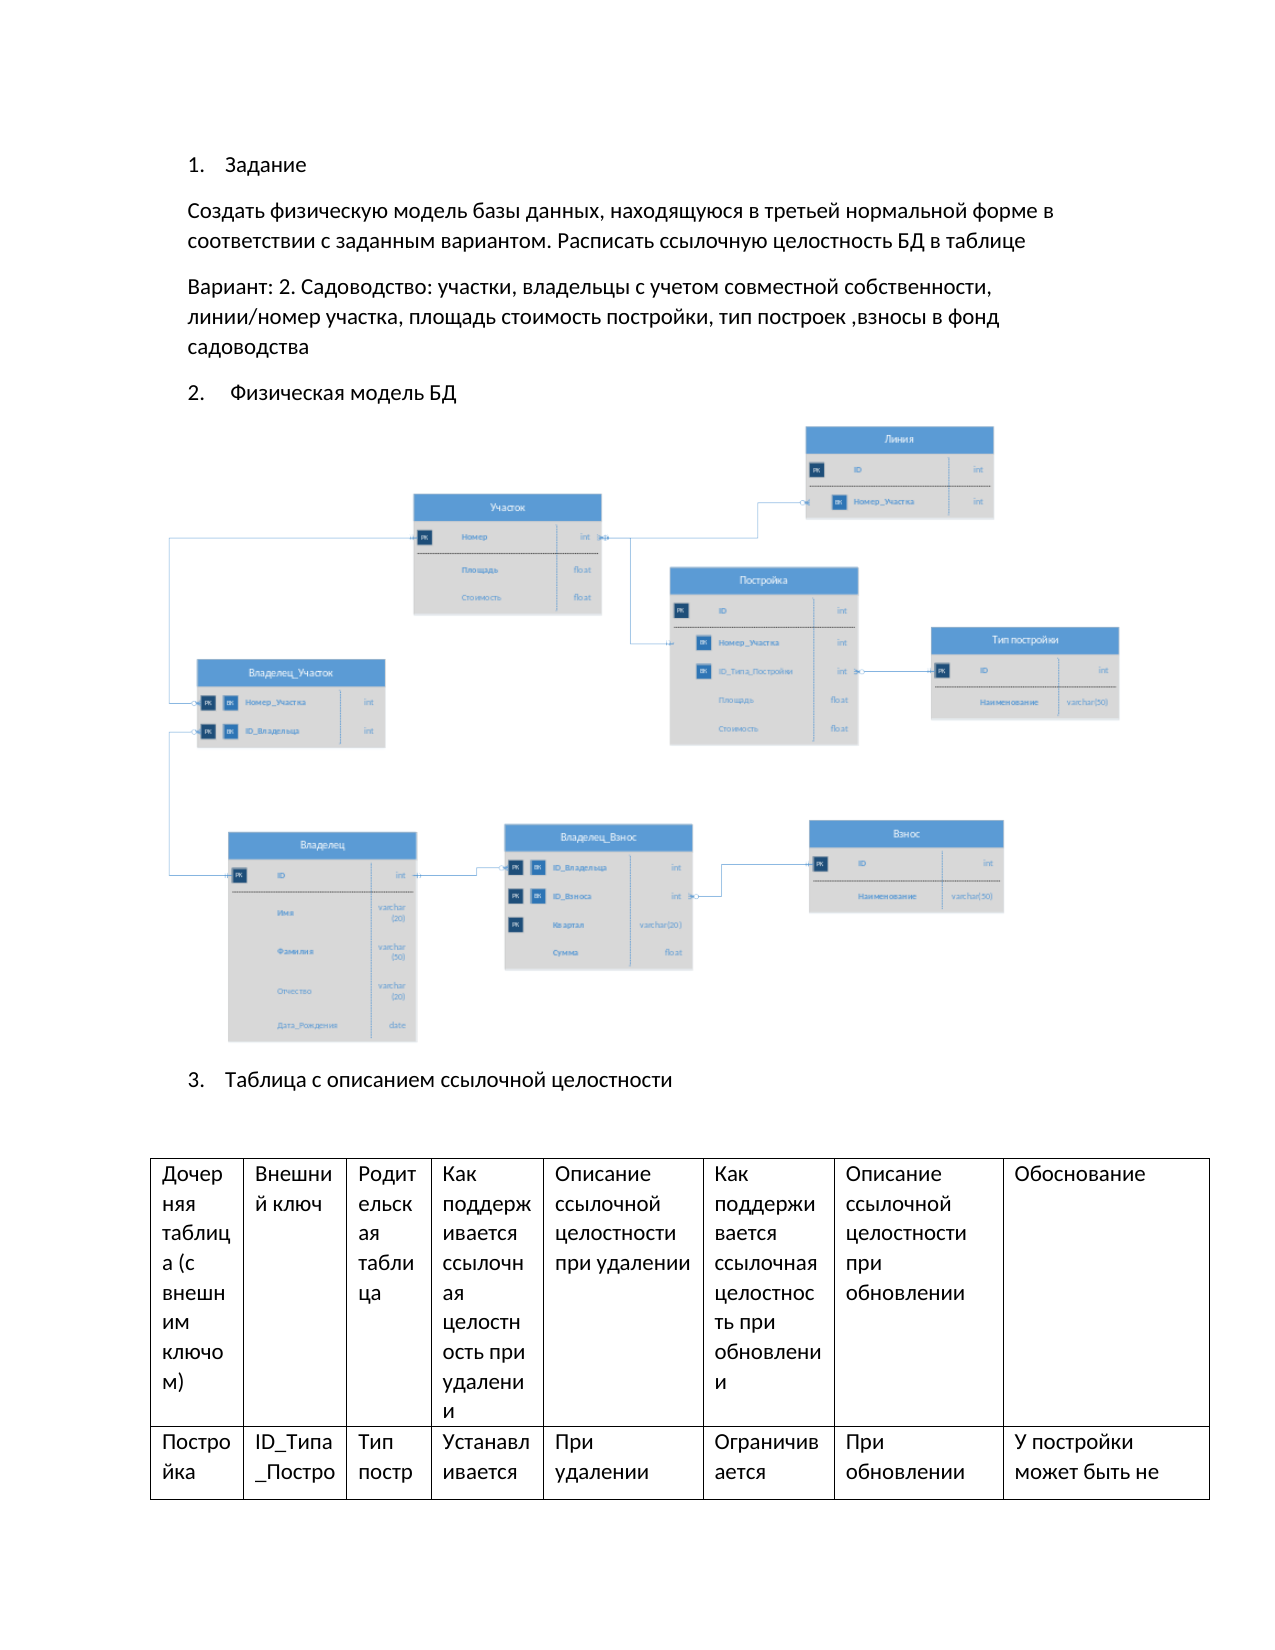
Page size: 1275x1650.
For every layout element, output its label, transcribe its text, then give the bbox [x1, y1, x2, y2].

table_header Как поддерживается ссылочная целостность при обновлении [704, 1159, 834, 1426]
table_header Как поддерживается ссылочная целостность при удалении [432, 1159, 543, 1426]
table_header Обоснование [1004, 1159, 1209, 1426]
text Вариант: 2. Садоводство: участки, владельцы с учетом совместной собственности, линии/номер участка, площадь стоимость постройки, тип построек ,взносы в фонд садоводства [187, 272, 1125, 360]
table_header Внешний ключ [244, 1159, 346, 1426]
table_header Описание ссылочной целостности при удалении [544, 1159, 703, 1426]
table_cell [544, 1427, 703, 1499]
list Задание [187, 150, 1125, 178]
list Физическая модель БД [187, 378, 1125, 406]
table_header Описание ссылочной целостности при обновлении [835, 1159, 1003, 1426]
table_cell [1004, 1427, 1209, 1499]
list Таблица с описанием ссылочной целостности [187, 1065, 1125, 1093]
table_header Родительская таблица [347, 1159, 431, 1426]
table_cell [835, 1427, 1003, 1499]
table_cell Тип постройки [347, 1427, 431, 1499]
table_header Дочерняя таблица (с внешним ключом) [151, 1159, 243, 1426]
table_cell Ограничивается [704, 1427, 834, 1499]
table_cell Устанавливается [432, 1427, 543, 1499]
table_cell Постройка [151, 1427, 243, 1499]
text Создать физическую модель базы данных, находящуюся в третьей нормальной форме в соответствии с заданным вариантом. Расписать ссылочную целостность БД в таблице [187, 196, 1125, 254]
table_cell ID_Типа_Постройки [244, 1427, 346, 1499]
